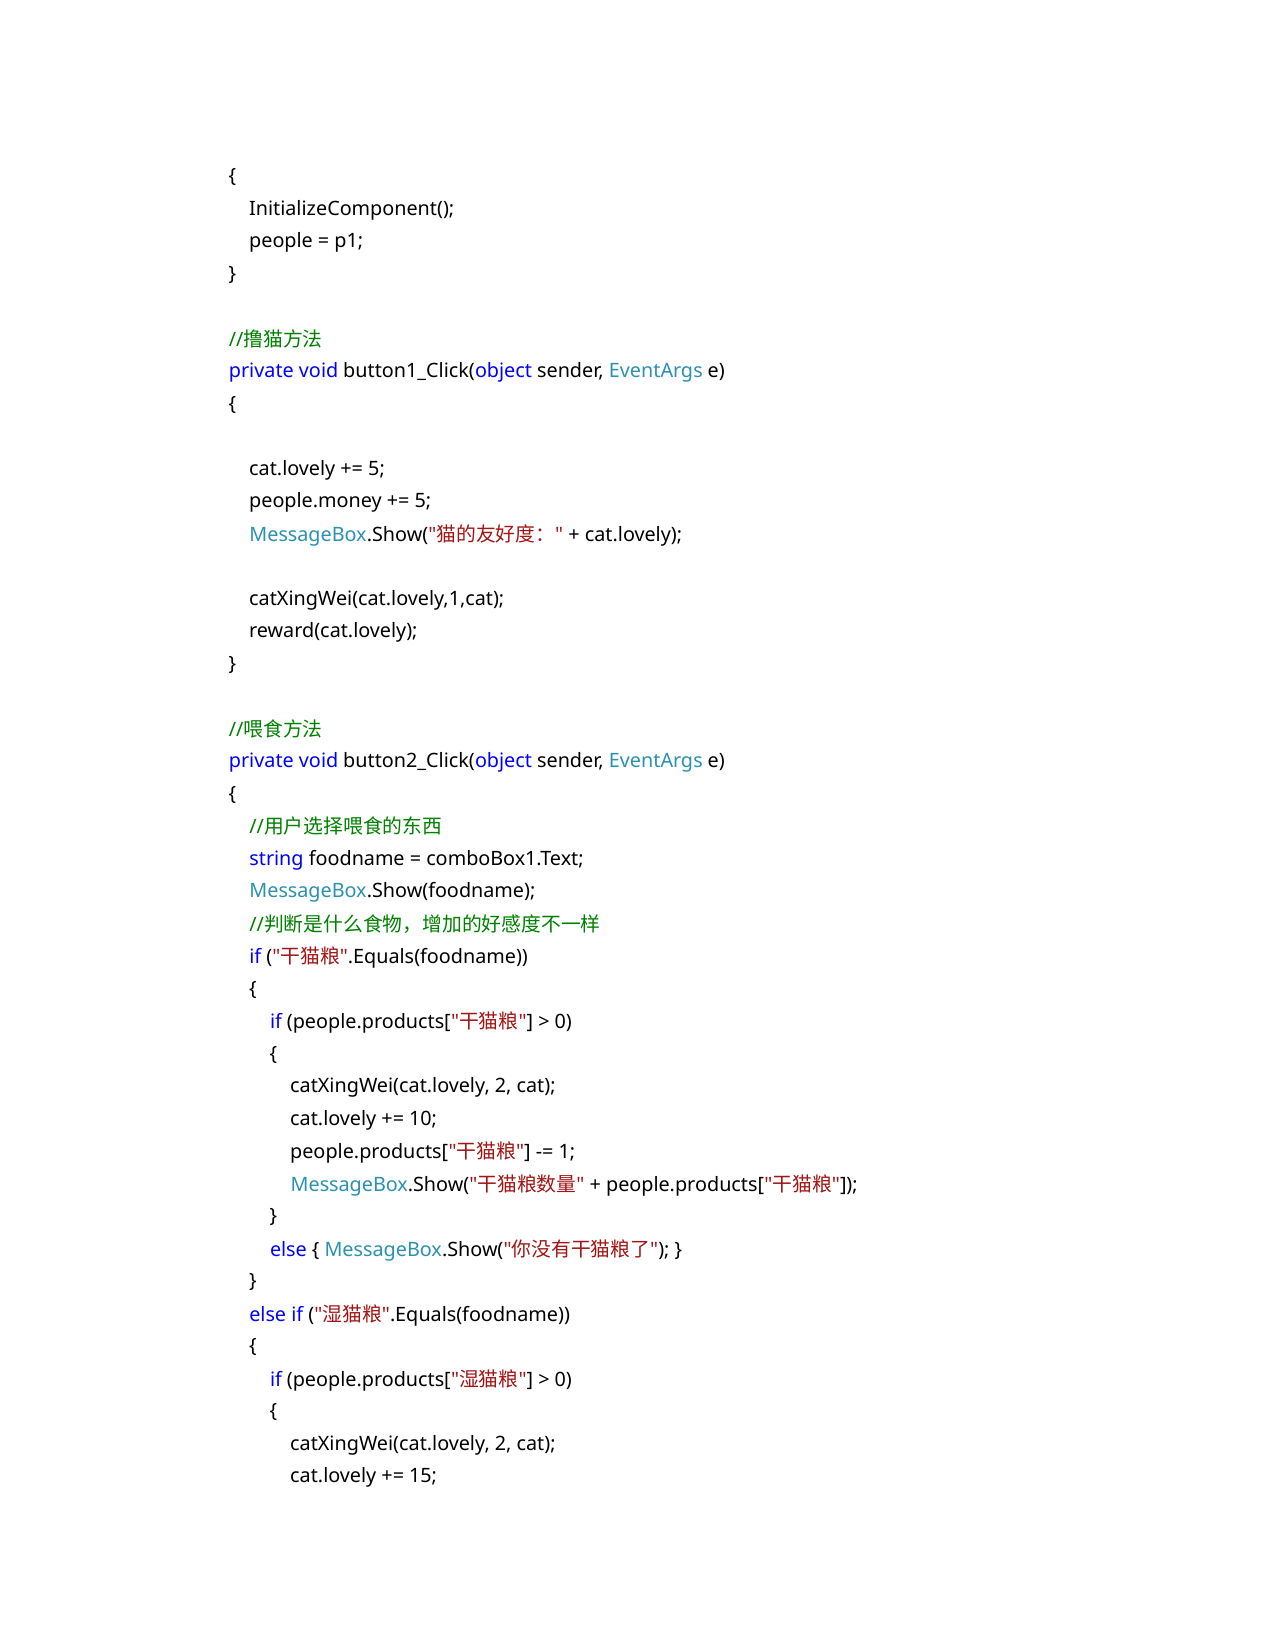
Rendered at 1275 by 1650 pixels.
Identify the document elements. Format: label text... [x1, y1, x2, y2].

text cat.lovely += 15; [187, 1459, 1087, 1491]
text private void button2_Click(object sender, EventArgs e) [187, 744, 1087, 776]
text } [187, 1199, 1087, 1231]
text { [187, 1036, 1087, 1069]
text { [187, 971, 1087, 1004]
text people = p1; [187, 224, 1087, 256]
text { [187, 159, 1087, 191]
text reward(cat.lovely); [187, 614, 1087, 646]
text //撸猫方法 [187, 321, 1087, 354]
text InitializeComponent(); [187, 191, 1087, 224]
text MessageBox.Show("干猫粮数量" + people.products["干猫粮"]); [187, 1166, 1087, 1199]
text } [187, 256, 1087, 289]
text } [187, 1264, 1087, 1296]
text catXingWei(cat.lovely, 2, cat); [187, 1426, 1087, 1459]
text { [187, 386, 1087, 419]
text if (people.products["干猫粮"] > 0) [187, 1004, 1087, 1036]
text string foodname = comboBox1.Text; [187, 841, 1087, 874]
text catXingWei(cat.lovely,1,cat); [187, 581, 1087, 614]
text if ("干猫粮".Equals(foodname)) [187, 939, 1087, 971]
text { [187, 1394, 1087, 1426]
text cat.lovely += 10; [187, 1101, 1087, 1134]
text MessageBox.Show("猫的友好度：" + cat.lovely); [187, 516, 1087, 549]
text { [187, 1329, 1087, 1361]
text cat.lovely += 5; [187, 451, 1087, 484]
text { [187, 776, 1087, 809]
text if (people.products["湿猫粮"] > 0) [187, 1361, 1087, 1394]
text catXingWei(cat.lovely, 2, cat); [187, 1069, 1087, 1101]
text private void button1_Click(object sender, EventArgs e) [187, 354, 1087, 386]
text //喂食方法 [187, 711, 1087, 744]
text people.products["干猫粮"] -= 1; [187, 1134, 1087, 1166]
text } [187, 646, 1087, 679]
text //用户选择喂食的东西 [187, 809, 1087, 841]
text MessageBox.Show(foodname); [187, 874, 1087, 906]
text else { MessageBox.Show("你没有干猫粮了"); } [187, 1231, 1087, 1264]
text else if ("湿猫粮".Equals(foodname)) [187, 1296, 1087, 1329]
text people.money += 5; [187, 484, 1087, 516]
text //判断是什么食物，增加的好感度不一样 [187, 906, 1087, 939]
